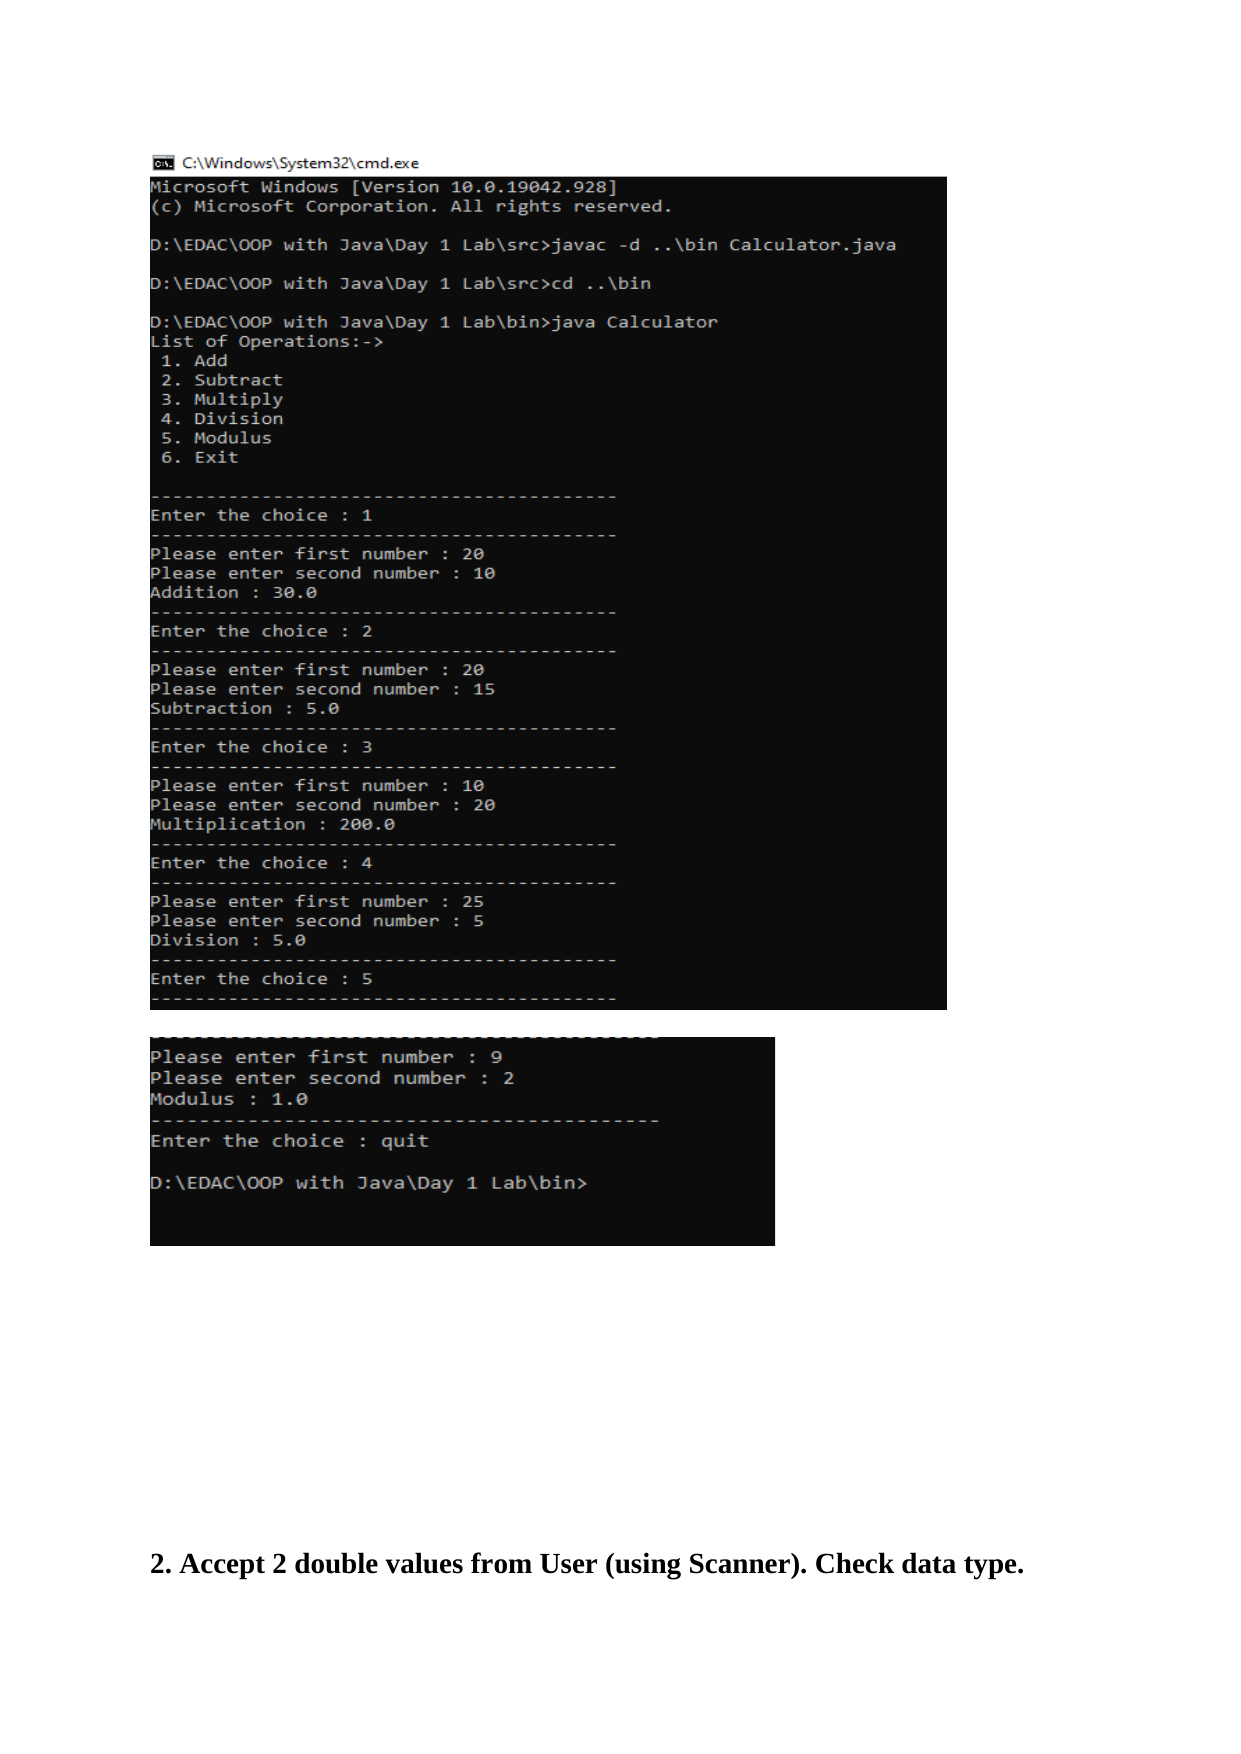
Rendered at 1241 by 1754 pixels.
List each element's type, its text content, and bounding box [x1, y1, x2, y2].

picture [150, 1037, 775, 1246]
text 2. Accept 2 double values from User (using Scanner). Check data type. [150, 1546, 1090, 1580]
picture [150, 150, 947, 1010]
